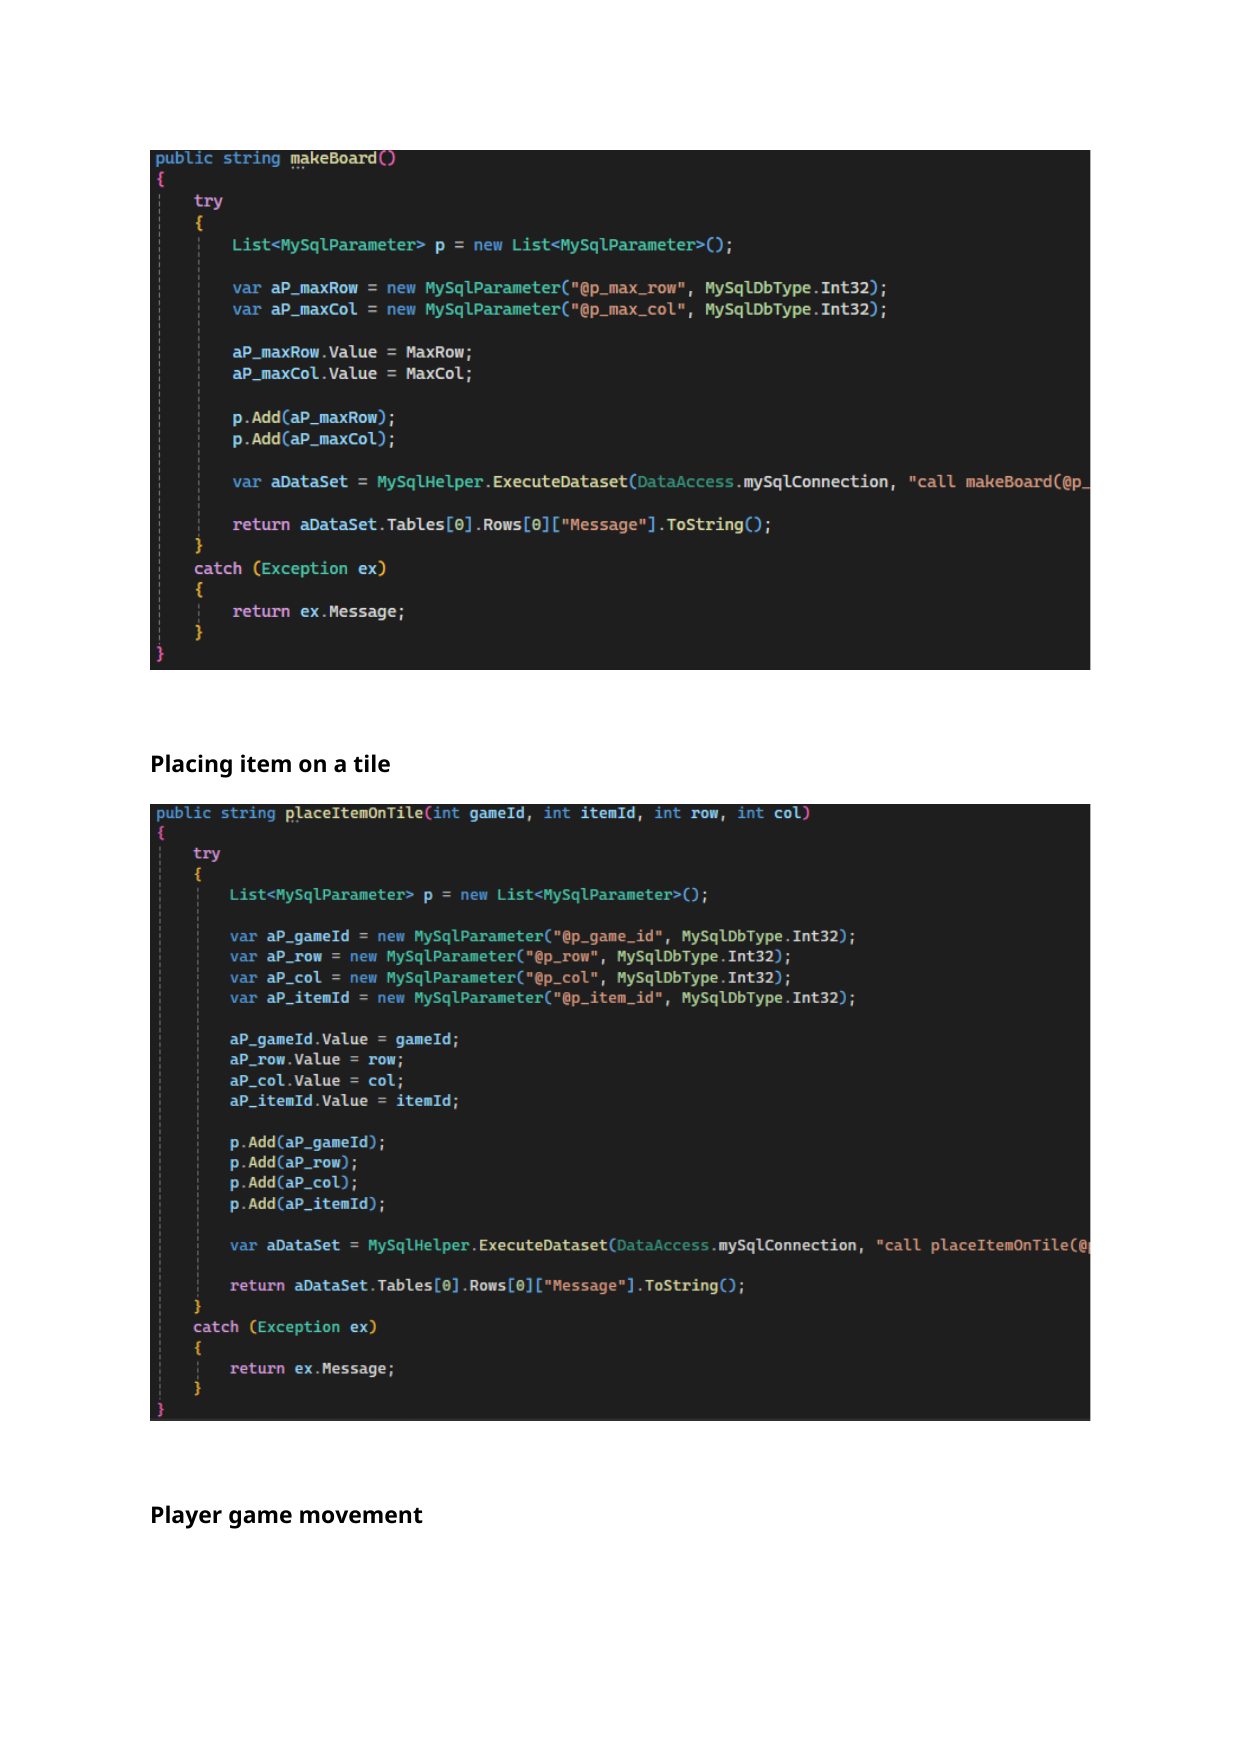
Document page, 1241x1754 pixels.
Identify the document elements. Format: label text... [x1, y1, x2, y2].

text Player game movement [150, 1499, 1090, 1530]
picture [150, 804, 1091, 1421]
picture [150, 150, 1091, 670]
text Placing item on a tile [150, 748, 1090, 779]
